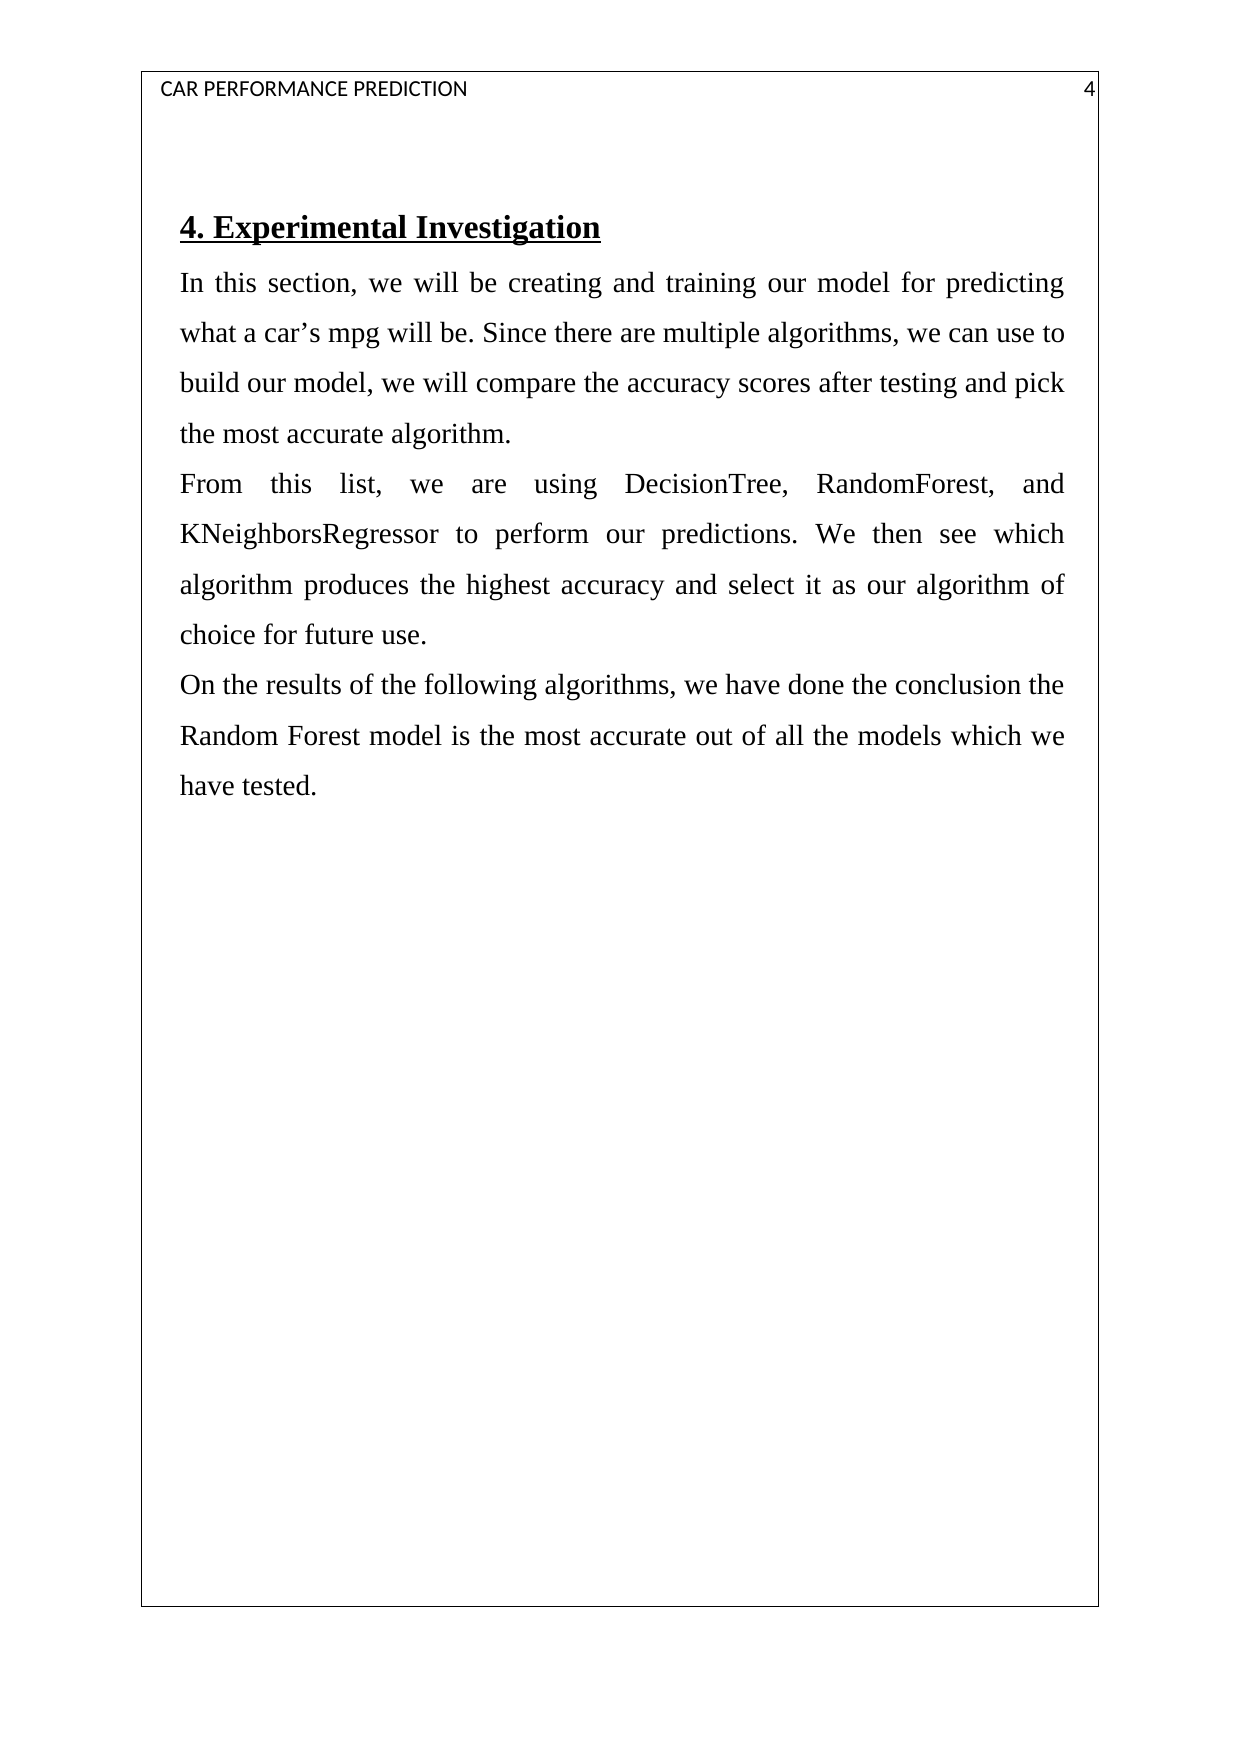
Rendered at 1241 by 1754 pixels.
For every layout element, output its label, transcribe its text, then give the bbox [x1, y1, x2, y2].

text In this section, we will be creating and training our model for predicting what a car’s mpg will be. Since there are multiple algorithms, we can use to build our model, we will compare the accuracy scores after testing and pick the most accurate algorithm. [179, 265, 1066, 449]
text 4. Experimental Investigation [179, 207, 1066, 246]
text On the results of the following algorithms, we have done the conclusion the Random Forest model is the most accurate out of all the models which we have tested. [179, 667, 1066, 802]
text From this list, we are using DecisionTree, RandomForest, and KNeighborsRegressor to perform our predictions. We then see which algorithm produces the highest accuracy and select it as our algorithm of choice for future use. [179, 466, 1066, 651]
